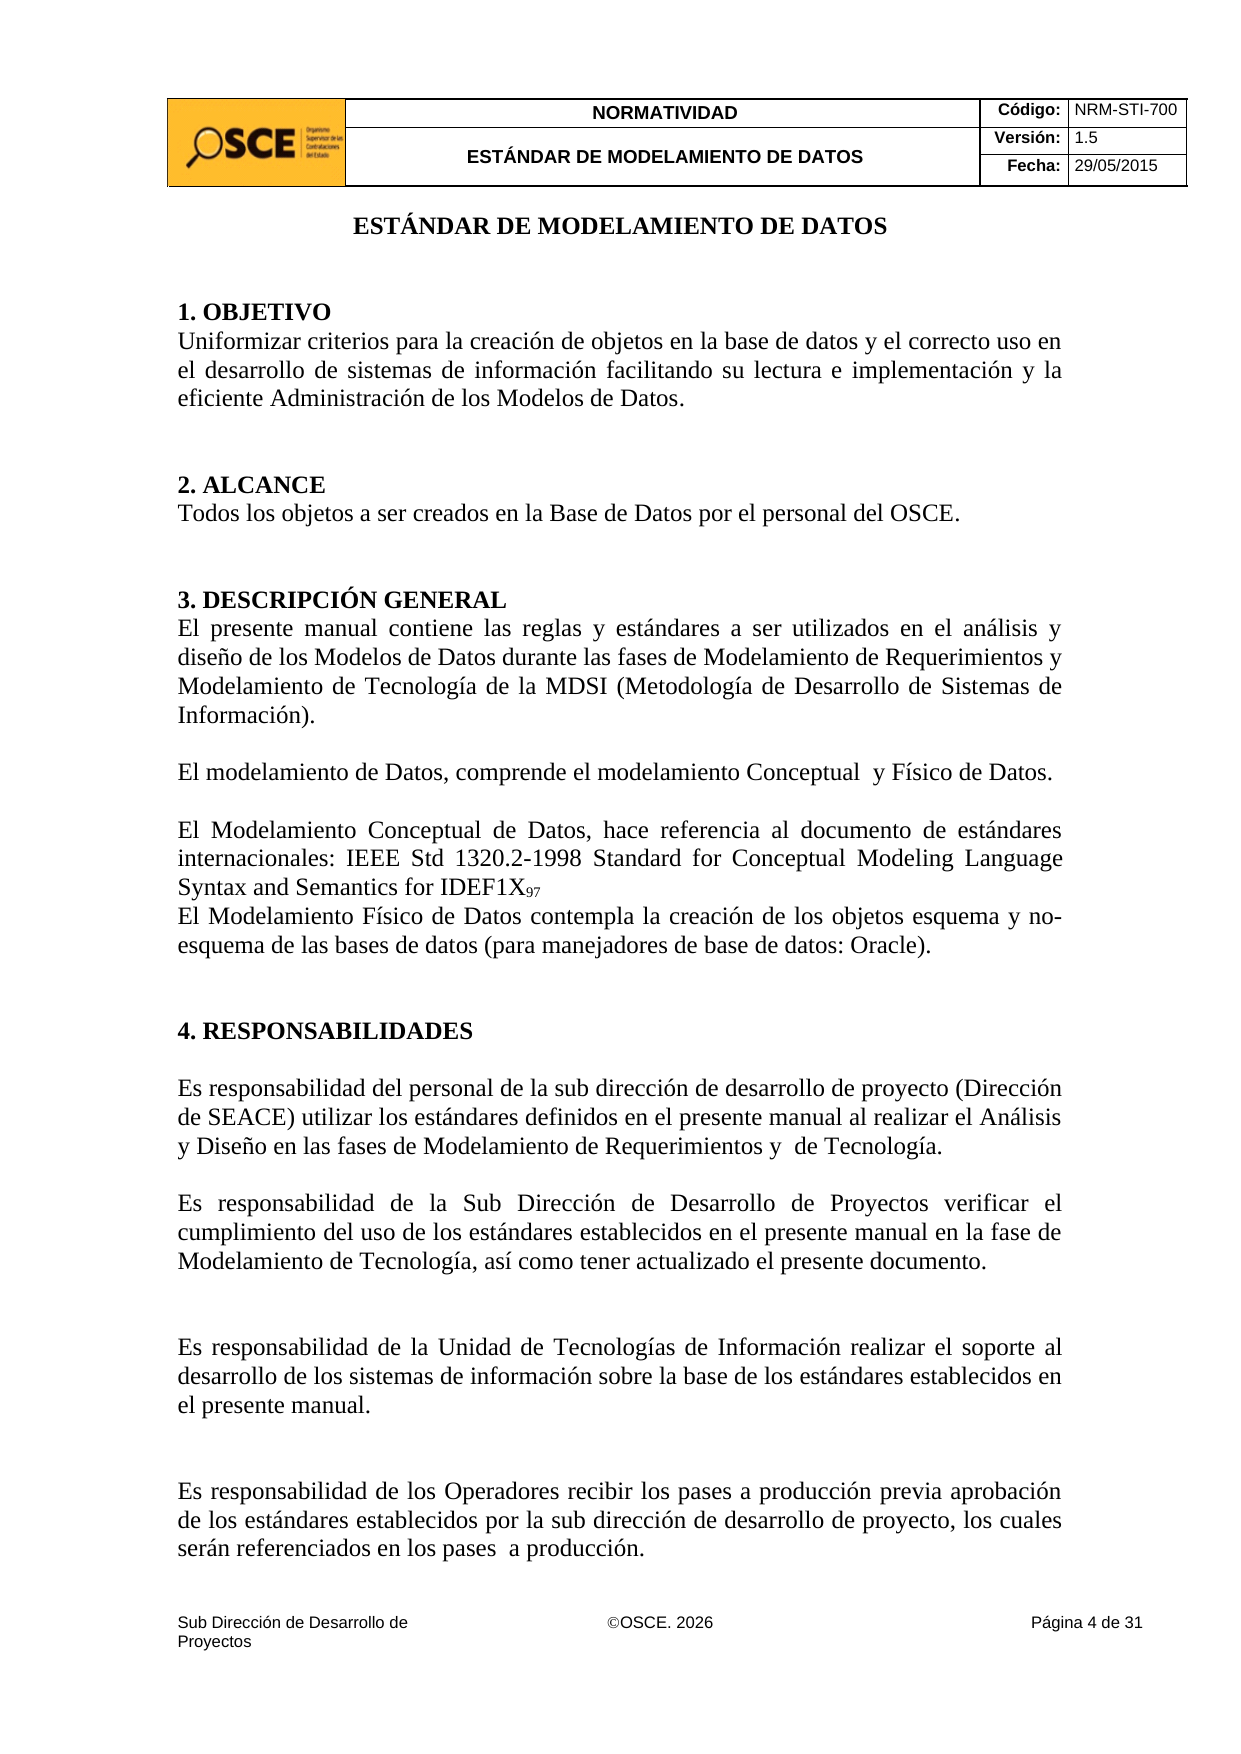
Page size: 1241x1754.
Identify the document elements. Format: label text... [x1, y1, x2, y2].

text El Modelamiento Físico de Datos contempla la creación de los objetos esquema y no-esquema de las bases de datos (para manejadores de base de datos: Oracle). [177, 901, 1063, 958]
text Todos los objetos a ser creados en la Base de Datos por el personal del OSCE. [177, 498, 1063, 527]
text Es responsabilidad del personal de la sub dirección de desarrollo de proyecto (Dirección de SEACE) utilizar los estándares definidos en el presente manual al realizar el Análisis y Diseño en las fases de Modelamiento de Requerimientos y de Tecnología. [177, 1073, 1063, 1160]
picture [167, 99, 345, 186]
text El Modelamiento Conceptual de Datos, hace referencia al documento de estándares internacionales: IEEE Std 1320.2-1998 Standard for Conceptual Modeling Language Syntax and Semantics for IDEF1X97 [177, 815, 1063, 901]
text Uniformizar criterios para la creación de objetos en la base de datos y el correcto uso en el desarrollo de sistemas de información facilitando su lectura e implementación y la eficiente Administración de los Modelos de Datos. [177, 326, 1063, 412]
subtitle 4. RESPONSABILIDADES [177, 1016, 1063, 1045]
subtitle ESTÁNDAR DE MODELAMIENTO DE DATOS [177, 211, 1063, 240]
subtitle 1. OBJETIVO [177, 297, 1063, 326]
text Es responsabilidad de los Operadores recibir los pases a producción previa aprobación de los estándares establecidos por la sub dirección de desarrollo de proyecto, los cuales serán referenciados en los pases a producción. [177, 1476, 1063, 1562]
text Es responsabilidad de la Unidad de Tecnologías de Información realizar el soporte al desarrollo de los sistemas de información sobre la base de los estándares establecidos en el presente manual. [177, 1332, 1063, 1418]
text El modelamiento de Datos, comprende el modelamiento Conceptual y Físico de Datos. [177, 757, 1063, 786]
text Es responsabilidad de la Sub Dirección de Desarrollo de Proyectos verificar el cumplimiento del uso de los estándares establecidos en el presente manual en la fase de Modelamiento de Tecnología, así como tener actualizado el presente documento. [177, 1188, 1063, 1275]
subtitle 3. DESCRIPCIÓN GENERAL [177, 585, 1063, 613]
subtitle 2. ALCANCE [177, 470, 1063, 498]
text El presente manual contiene las reglas y estándares a ser utilizados en el análisis y diseño de los Modelos de Datos durante las fases de Modelamiento de Requerimientos y Modelamiento de Tecnología de la MDSI (Metodología de Desarrollo de Sistemas de Información). [177, 613, 1063, 728]
